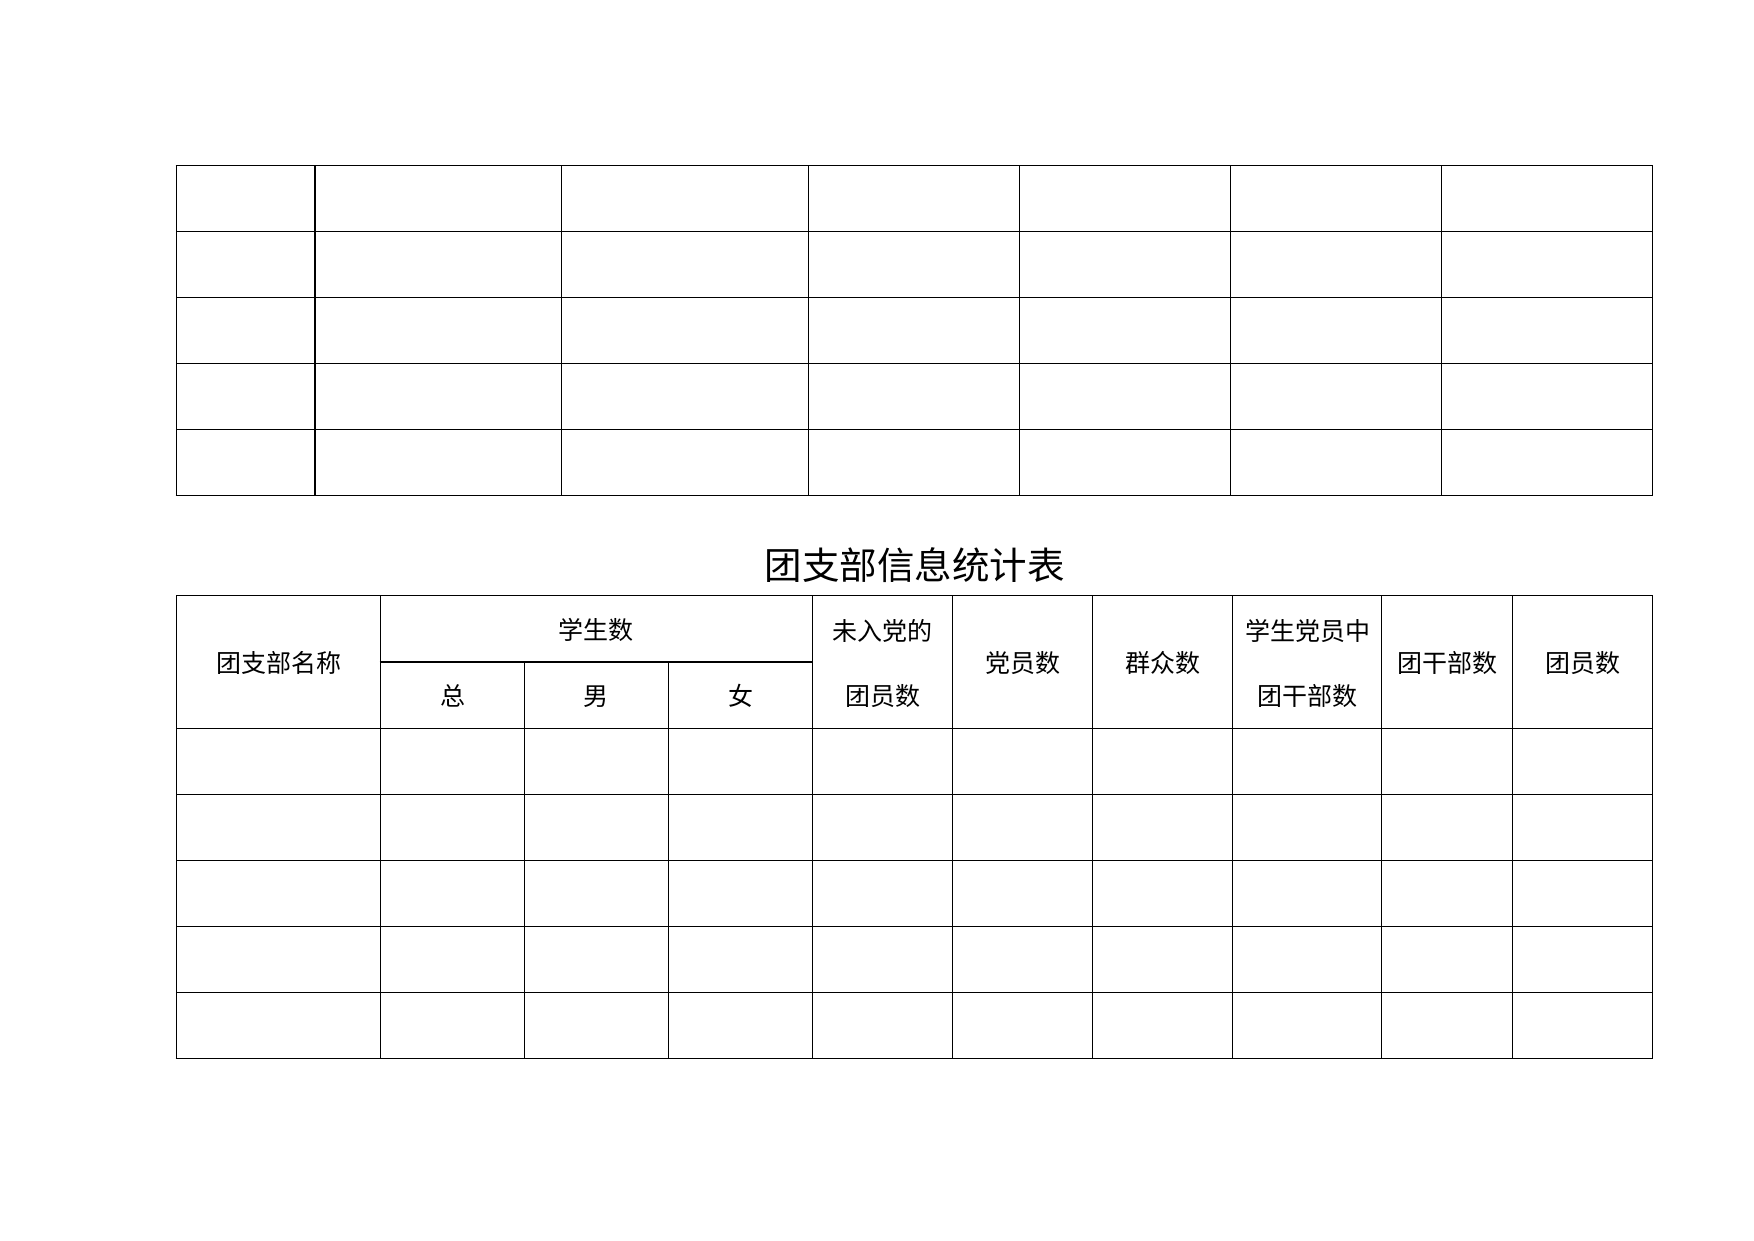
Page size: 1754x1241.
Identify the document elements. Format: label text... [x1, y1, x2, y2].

table_cell [316, 166, 561, 231]
table_cell [669, 927, 812, 992]
table_cell [381, 927, 524, 992]
table_cell [562, 298, 808, 363]
table_cell [562, 166, 808, 231]
table_cell [1513, 729, 1652, 793]
table_cell [316, 298, 561, 363]
table_cell [525, 795, 668, 859]
table_cell [525, 861, 668, 926]
table_cell [1513, 795, 1652, 859]
table_cell [953, 927, 1092, 992]
table_cell [177, 298, 314, 363]
table_cell [1442, 298, 1652, 363]
table_cell [1233, 993, 1381, 1058]
table_cell [381, 861, 524, 926]
table_cell 男 [525, 663, 668, 727]
table_cell [177, 166, 314, 231]
table_cell 总 [381, 663, 524, 727]
table_cell [1382, 729, 1512, 793]
table_cell 学生数 [381, 596, 812, 661]
table_cell [809, 364, 1019, 429]
table_cell [953, 993, 1092, 1058]
table_cell [381, 795, 524, 859]
table_cell [1442, 430, 1652, 495]
table_cell [562, 364, 808, 429]
table_cell [813, 729, 952, 793]
table_cell [669, 729, 812, 793]
table_cell [381, 993, 524, 1058]
table_cell 学生党员中团干部数 [1233, 596, 1381, 727]
table_cell [177, 232, 314, 297]
table_cell [1233, 861, 1381, 926]
table_cell [669, 993, 812, 1058]
table_cell [177, 430, 314, 495]
table_cell [1513, 861, 1652, 926]
table_cell [316, 232, 561, 297]
table_cell [1093, 795, 1232, 859]
table_cell 未入党的 团员数 [813, 596, 952, 727]
table_cell [1231, 166, 1441, 231]
table_cell [1093, 993, 1232, 1058]
table_cell [813, 993, 952, 1058]
table_cell [1231, 298, 1441, 363]
table_cell [1442, 364, 1652, 429]
table_cell [177, 927, 380, 992]
table_cell [177, 795, 380, 859]
table_cell [1382, 861, 1512, 926]
table_cell [1231, 430, 1441, 495]
table_cell 群众数 [1093, 596, 1232, 727]
table_cell [177, 993, 380, 1058]
table_cell [1020, 364, 1230, 429]
table_cell [316, 430, 561, 495]
table_cell [177, 364, 314, 429]
table_cell [525, 927, 668, 992]
table_cell [1093, 729, 1232, 793]
table_cell 团支部名称 [177, 596, 380, 727]
table_cell [813, 927, 952, 992]
table_cell [316, 364, 561, 429]
table_cell [1442, 232, 1652, 297]
table_cell [1020, 298, 1230, 363]
table_cell [1231, 364, 1441, 429]
table_cell [1233, 927, 1381, 992]
table_cell [1093, 861, 1232, 926]
table_cell 党员数 [953, 596, 1092, 727]
table_cell [525, 993, 668, 1058]
table_cell [953, 795, 1092, 859]
table_cell [953, 861, 1092, 926]
table_cell [809, 166, 1019, 231]
table_cell [1513, 993, 1652, 1058]
table_cell [1093, 927, 1232, 992]
table_cell [1442, 166, 1652, 231]
table_cell [381, 729, 524, 793]
table_cell 团员数 [1513, 596, 1652, 727]
table_cell [669, 861, 812, 926]
table_cell [1233, 729, 1381, 793]
table_cell [525, 729, 668, 793]
table_cell [953, 729, 1092, 793]
table_cell [809, 232, 1019, 297]
table_header 团支部信息统计表 [176, 530, 1653, 595]
table_cell [1231, 232, 1441, 297]
table_cell [1020, 232, 1230, 297]
table_cell 团干部数 [1382, 596, 1512, 727]
table_cell [1020, 166, 1230, 231]
table_cell [809, 298, 1019, 363]
table_cell [1233, 795, 1381, 859]
table_cell [1382, 795, 1512, 859]
table_cell [809, 430, 1019, 495]
table_cell [1513, 927, 1652, 992]
table_cell [177, 729, 380, 793]
table_cell [562, 430, 808, 495]
table_cell [562, 232, 808, 297]
table_cell [1020, 430, 1230, 495]
table_cell [813, 861, 952, 926]
table_cell 女 [669, 663, 812, 727]
table_cell [1382, 927, 1512, 992]
table_cell [1382, 993, 1512, 1058]
table_cell [177, 861, 380, 926]
table_cell [813, 795, 952, 859]
table_cell [669, 795, 812, 859]
